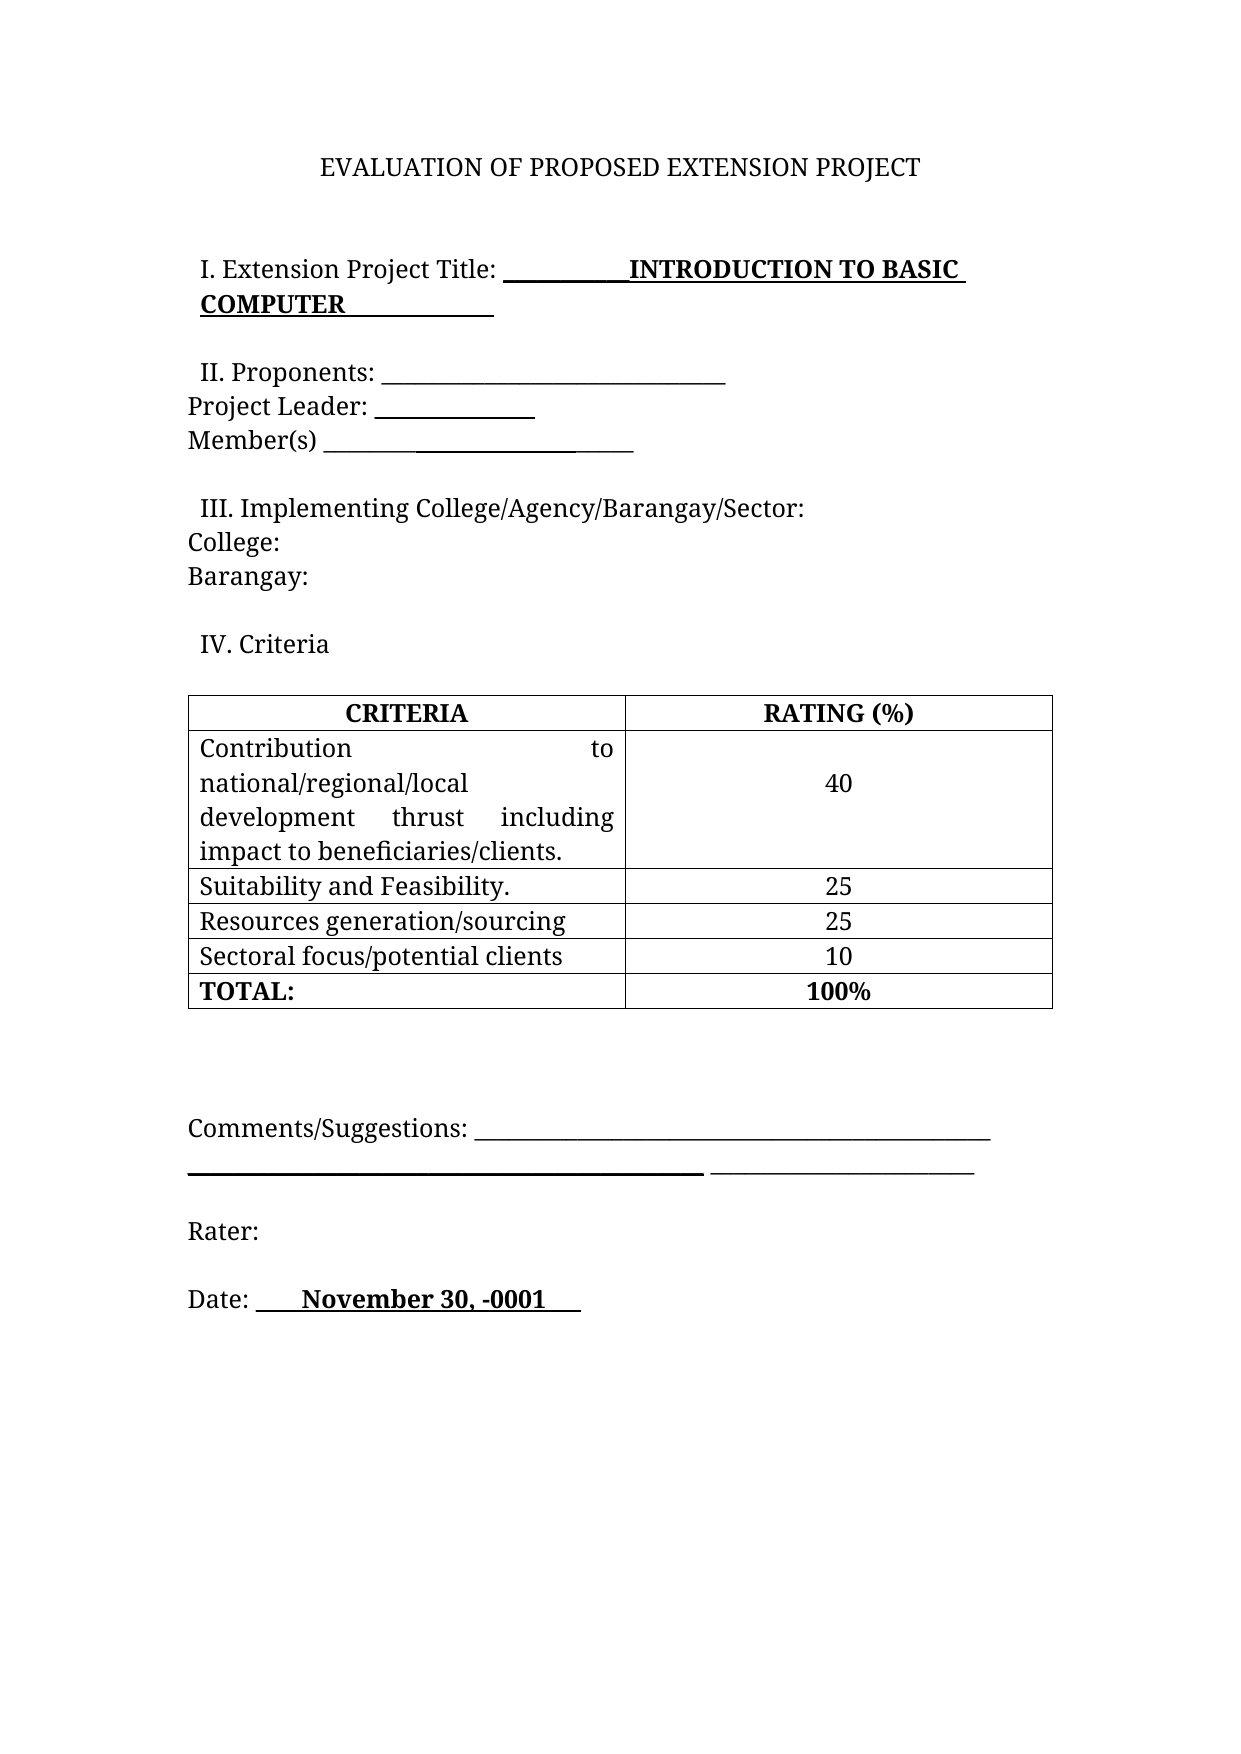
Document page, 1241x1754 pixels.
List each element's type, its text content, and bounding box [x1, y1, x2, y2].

text College: [187, 525, 1053, 559]
table_cell 25 [626, 869, 1052, 902]
text Member(s) __________ _________________ [187, 422, 1053, 457]
table_header CRITERIA [189, 696, 625, 730]
text Comments/Suggestions: _____________________________________________ _____________________________________________ _______________________ [187, 1111, 1053, 1179]
table_cell Sectoral focus/potential clients [189, 939, 625, 973]
text Project Leader: __ ____________ [187, 388, 1053, 422]
table_cell Resources generation/sourcing [189, 904, 625, 938]
list Proponents: ______________________________ [200, 354, 1053, 388]
table_cell 25 [626, 904, 1052, 938]
table_cell 100% [626, 974, 1052, 1008]
text Rater: [187, 1213, 1053, 1247]
table_cell Suitability and Feasibility. [189, 869, 625, 902]
table_cell TOTAL: [189, 974, 625, 1008]
text Date: ____November 30, -0001___ [187, 1281, 1053, 1315]
text Barangay: [187, 559, 1053, 593]
list Criteria [200, 627, 1053, 661]
table_cell 10 [626, 939, 1052, 973]
table_cell Contribution to national/regional/local development thrust including impact to beneficiaries/clients. [189, 731, 625, 867]
table_header RATING (%) [626, 696, 1052, 730]
table_cell 40 [626, 731, 1052, 867]
list Implementing College/Agency/Barangay/Sector: [200, 491, 1053, 525]
text EVALUATION OF PROPOSED EXTENSION PROJECT [187, 150, 1053, 184]
list Extension Project Title: ___________INTRODUCTION TO BASIC COMPUTER_____________ [200, 252, 1053, 320]
